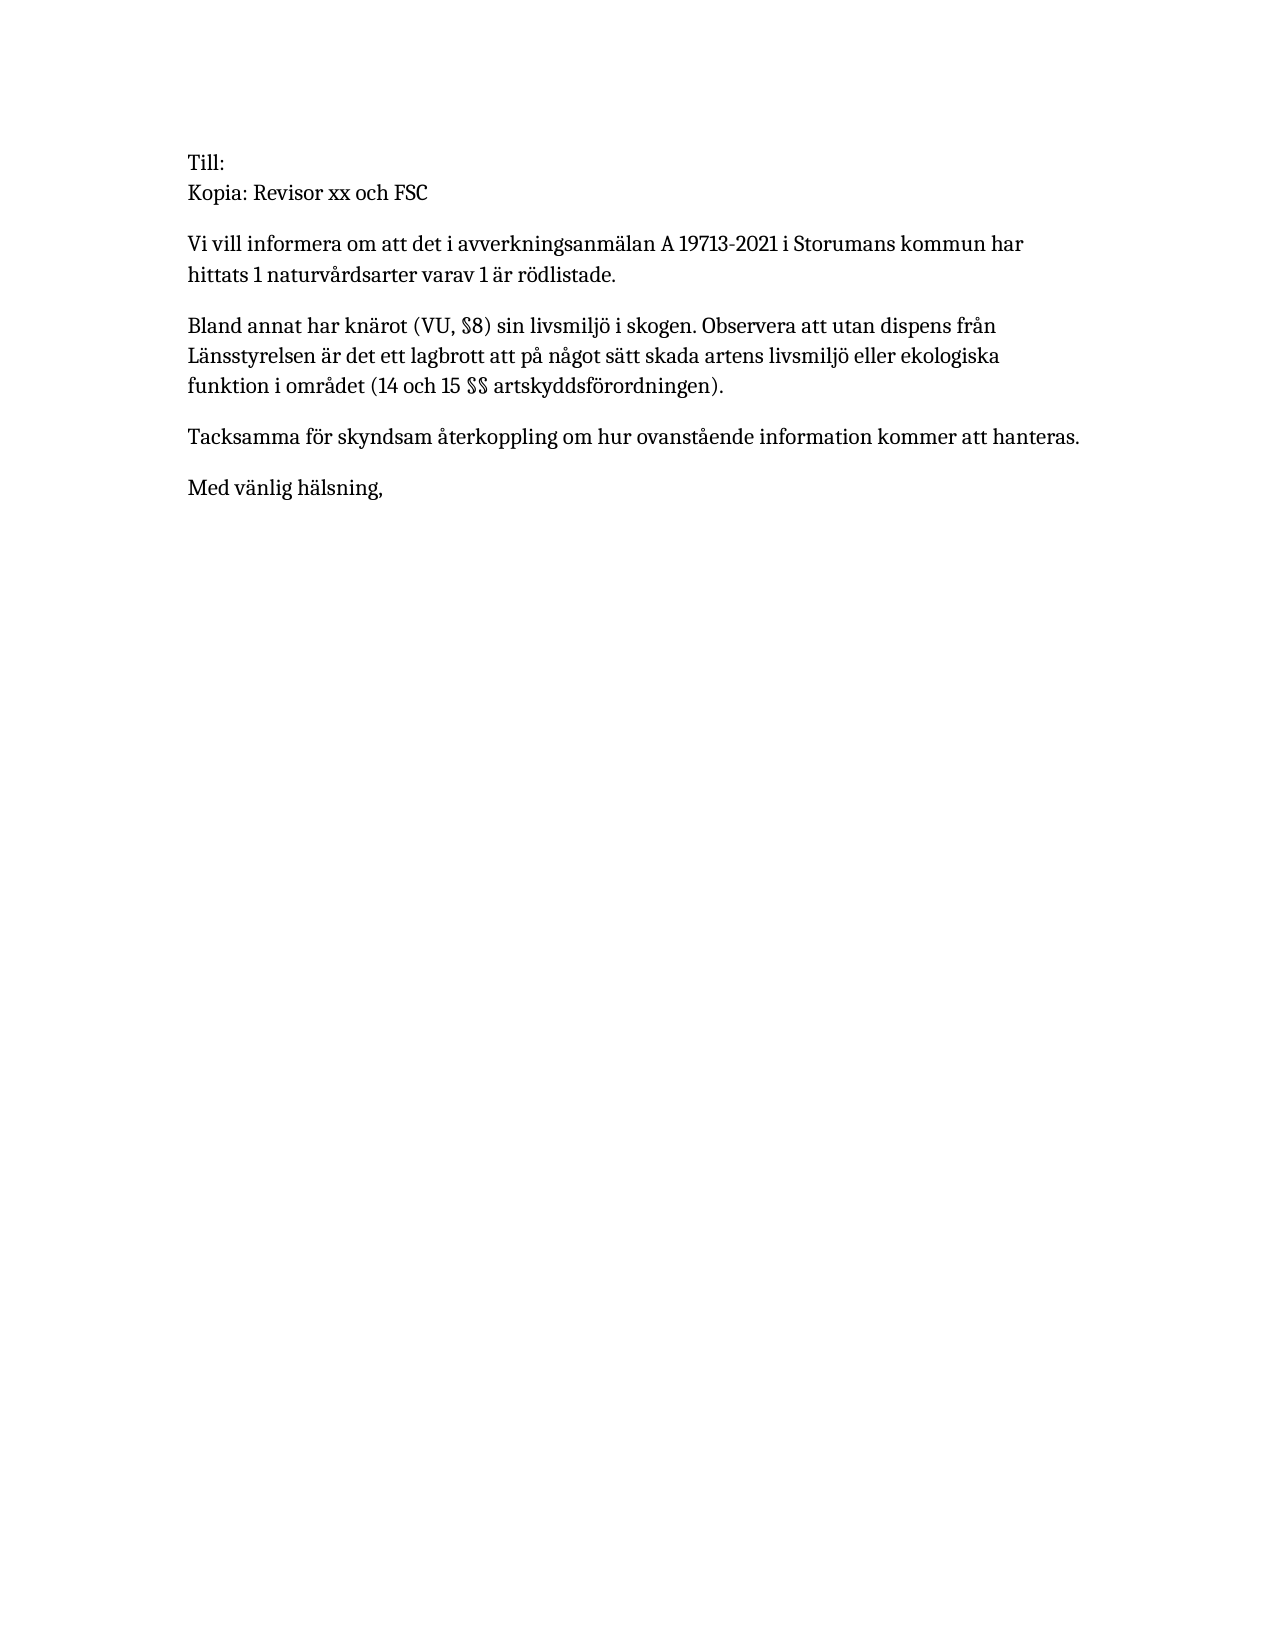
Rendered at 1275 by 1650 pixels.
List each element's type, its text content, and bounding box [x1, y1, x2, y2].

text Vi vill informera om att det i avverkningsanmälan A 19713-2021 i Storumans kommun har hittats 1 naturvårdsarter varav 1 är rödlistade. [187, 231, 1087, 288]
text Bland annat har knärot (VU, §8) sin livsmiljö i skogen. Observera att utan dispens från Länsstyrelsen är det ett lagbrott att på något sätt skada artens livsmiljö eller ekologiska funktion i området (14 och 15 §§ artskyddsförordningen). [187, 312, 1087, 399]
text Till: Kopia: Revisor xx och FSC [187, 150, 1087, 207]
text Tacksamma för skyndsam återkoppling om hur ovanstående information kommer att hanteras. [187, 424, 1087, 450]
text Med vänlig hälsning, [187, 475, 1087, 532]
